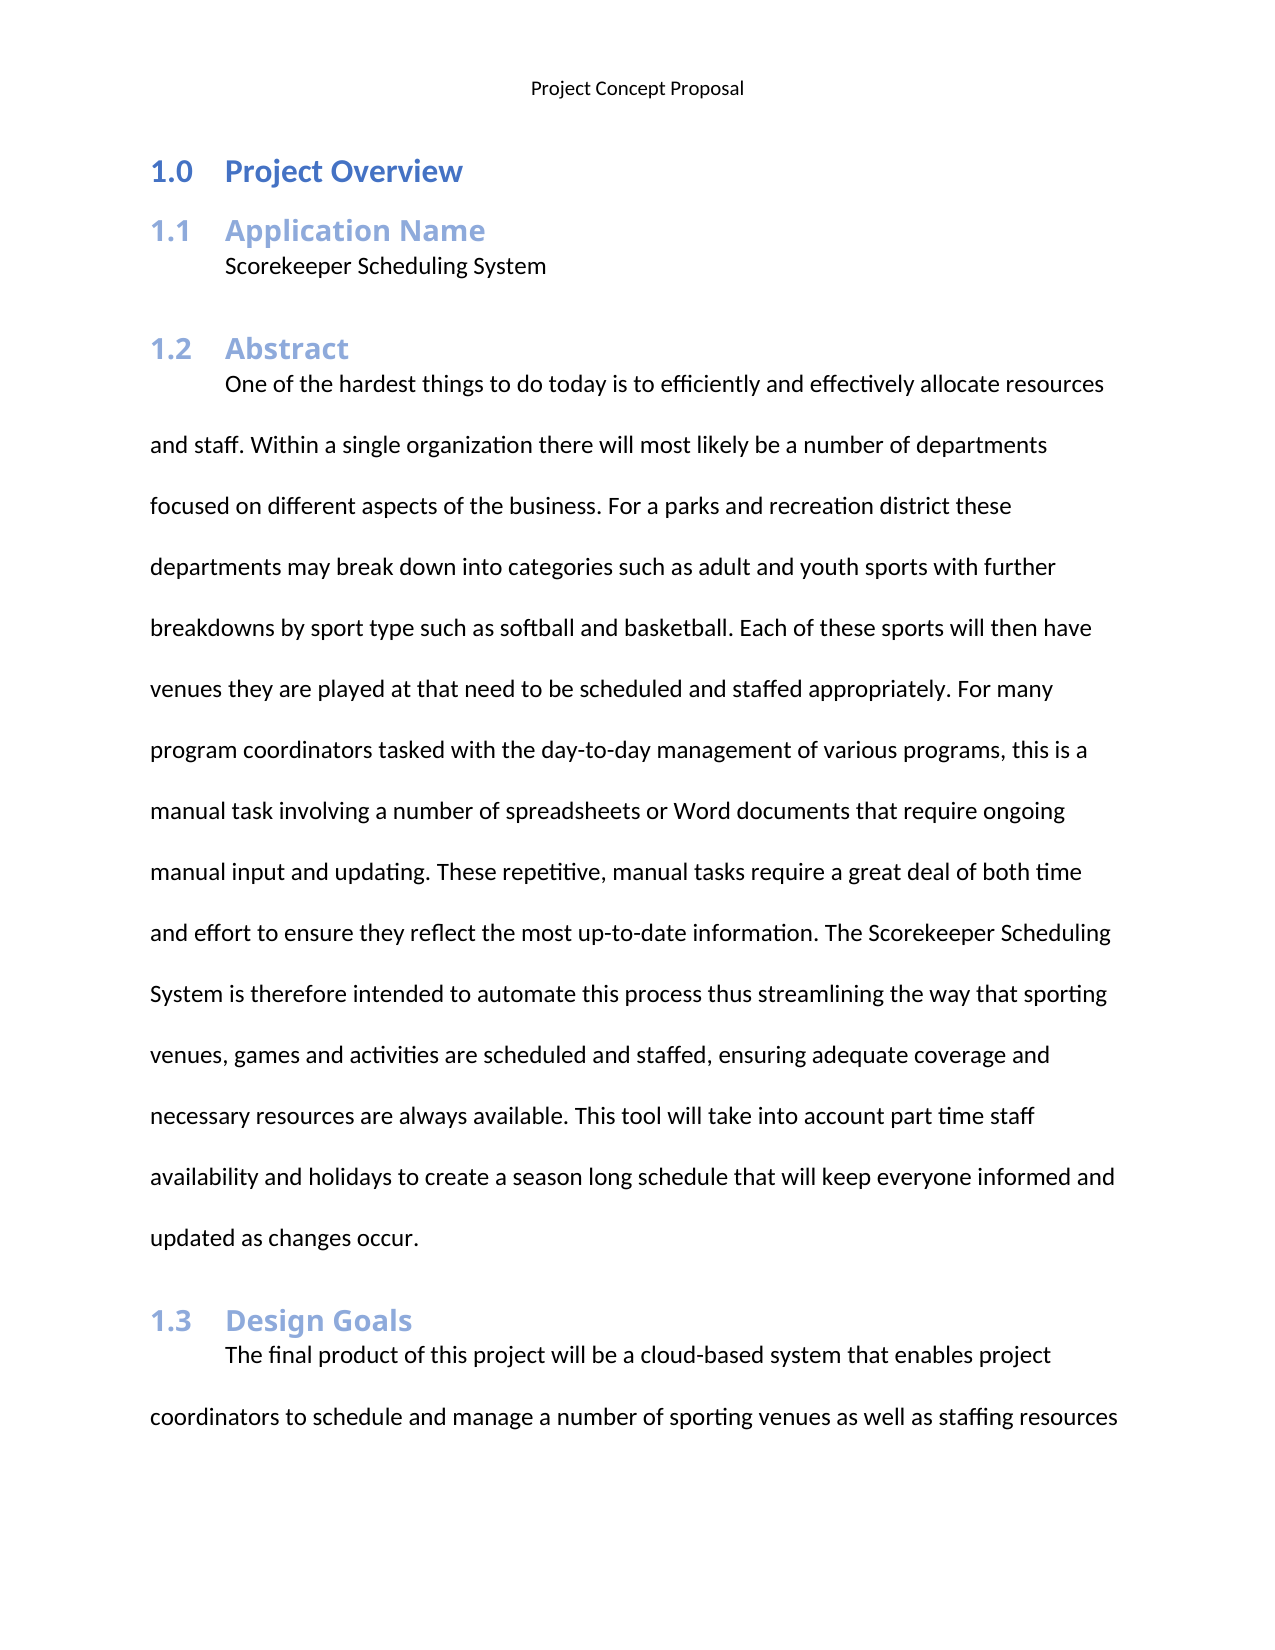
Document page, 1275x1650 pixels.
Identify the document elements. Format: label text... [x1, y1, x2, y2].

subtitle 1.3 Design Goals [150, 1300, 1125, 1340]
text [150, 1340, 1125, 1431]
list Project Overview [150, 150, 1125, 191]
subtitle 1.1 Application Name [150, 211, 1125, 250]
text Scorekeeper Scheduling System [150, 250, 1125, 281]
text One of the hardest things to do today is to efficiently and effectively allocate resources and staff. Within a single organization there will most likely be a number of departments focused on different aspects of the business. For a parks and recreation district these departments may break down into categories such as adult and youth sports with further breakdowns by sport type such as softball and basketball. Each of these sports will then have venues they are played at that need to be scheduled and staffed appropriately. For many program coordinators tasked with the day-to-day management of various programs, this is a manual task involving a number of spreadsheets or Word documents that require ongoing manual input and updating. These repetitive, manual tasks require a great deal of both time and effort to ensure they reflect the most up-to-date information. The Scorekeeper Scheduling System is therefore intended to automate this process thus streamlining the way that sporting venues, games and activities are scheduled and staffed, ensuring adequate coverage and necessary resources are always available. This tool will take into account part time staff availability and holidays to create a season long schedule that will keep everyone informed and updated as changes occur. [150, 368, 1125, 1253]
subtitle 1.2 Abstract [150, 328, 1125, 368]
